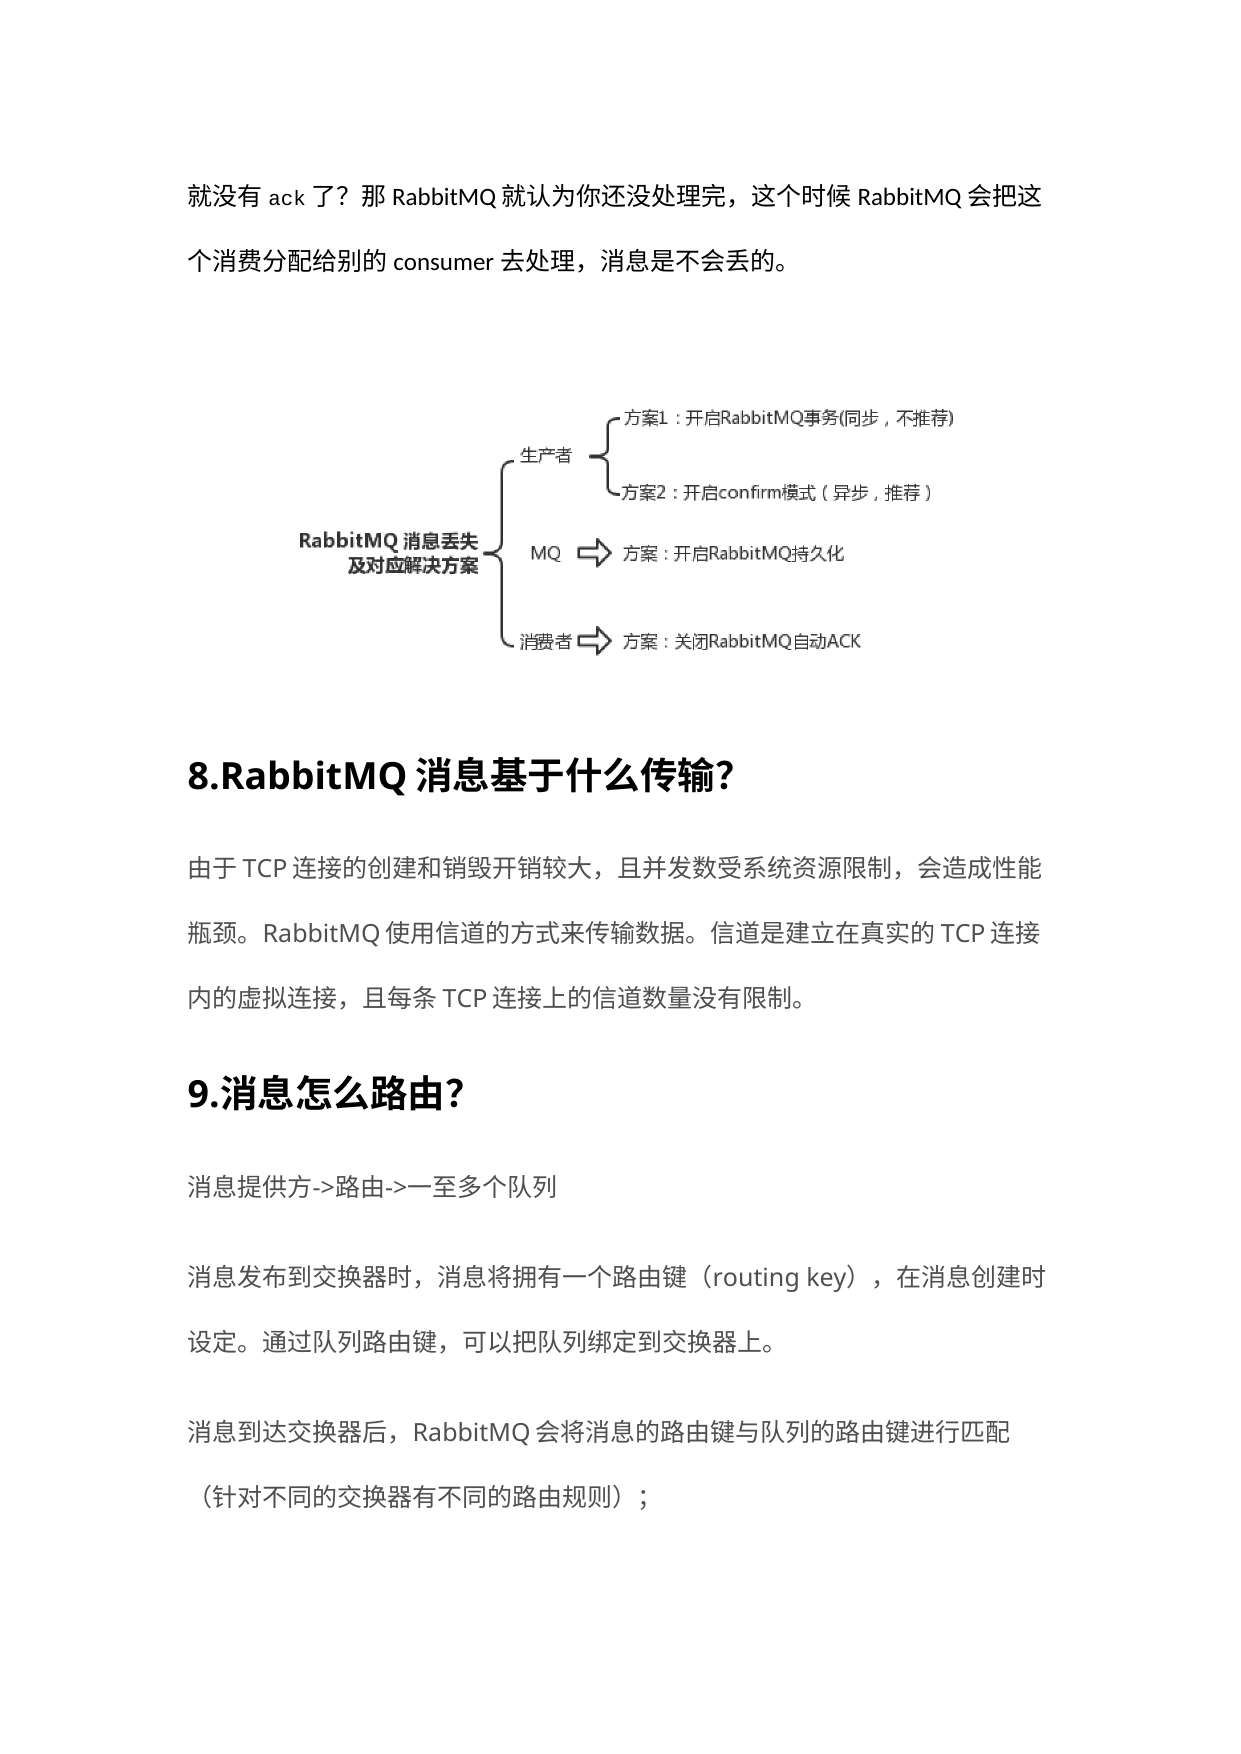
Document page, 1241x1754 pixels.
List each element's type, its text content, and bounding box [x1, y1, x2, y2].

text 消息到达交换器后，RabbitMQ会将消息的路由键与队列的路由键进行匹配（针对不同的交换器有不同的路由规则）； [187, 1398, 1053, 1528]
text 由于TCP连接的创建和销毁开销较大，且并发数受系统资源限制，会造成性能瓶颈。RabbitMQ使用信道的方式来传输数据。信道是建立在真实的TCP连接内的虚拟连接，且每条TCP连接上的信道数量没有限制。 [187, 834, 1053, 1029]
picture [187, 326, 1052, 707]
text 消息提供方->路由->一至多个队列 [187, 1153, 1053, 1218]
subtitle 9.消息怎么路由？ [187, 1059, 1053, 1124]
text 消息发布到交换器时，消息将拥有一个路由键（routing key），在消息创建时设定。通过队列路由键，可以把队列绑定到交换器上。 [187, 1243, 1053, 1373]
subtitle 8.RabbitMQ消息基于什么传输？ [187, 740, 1053, 805]
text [187, 162, 1053, 292]
